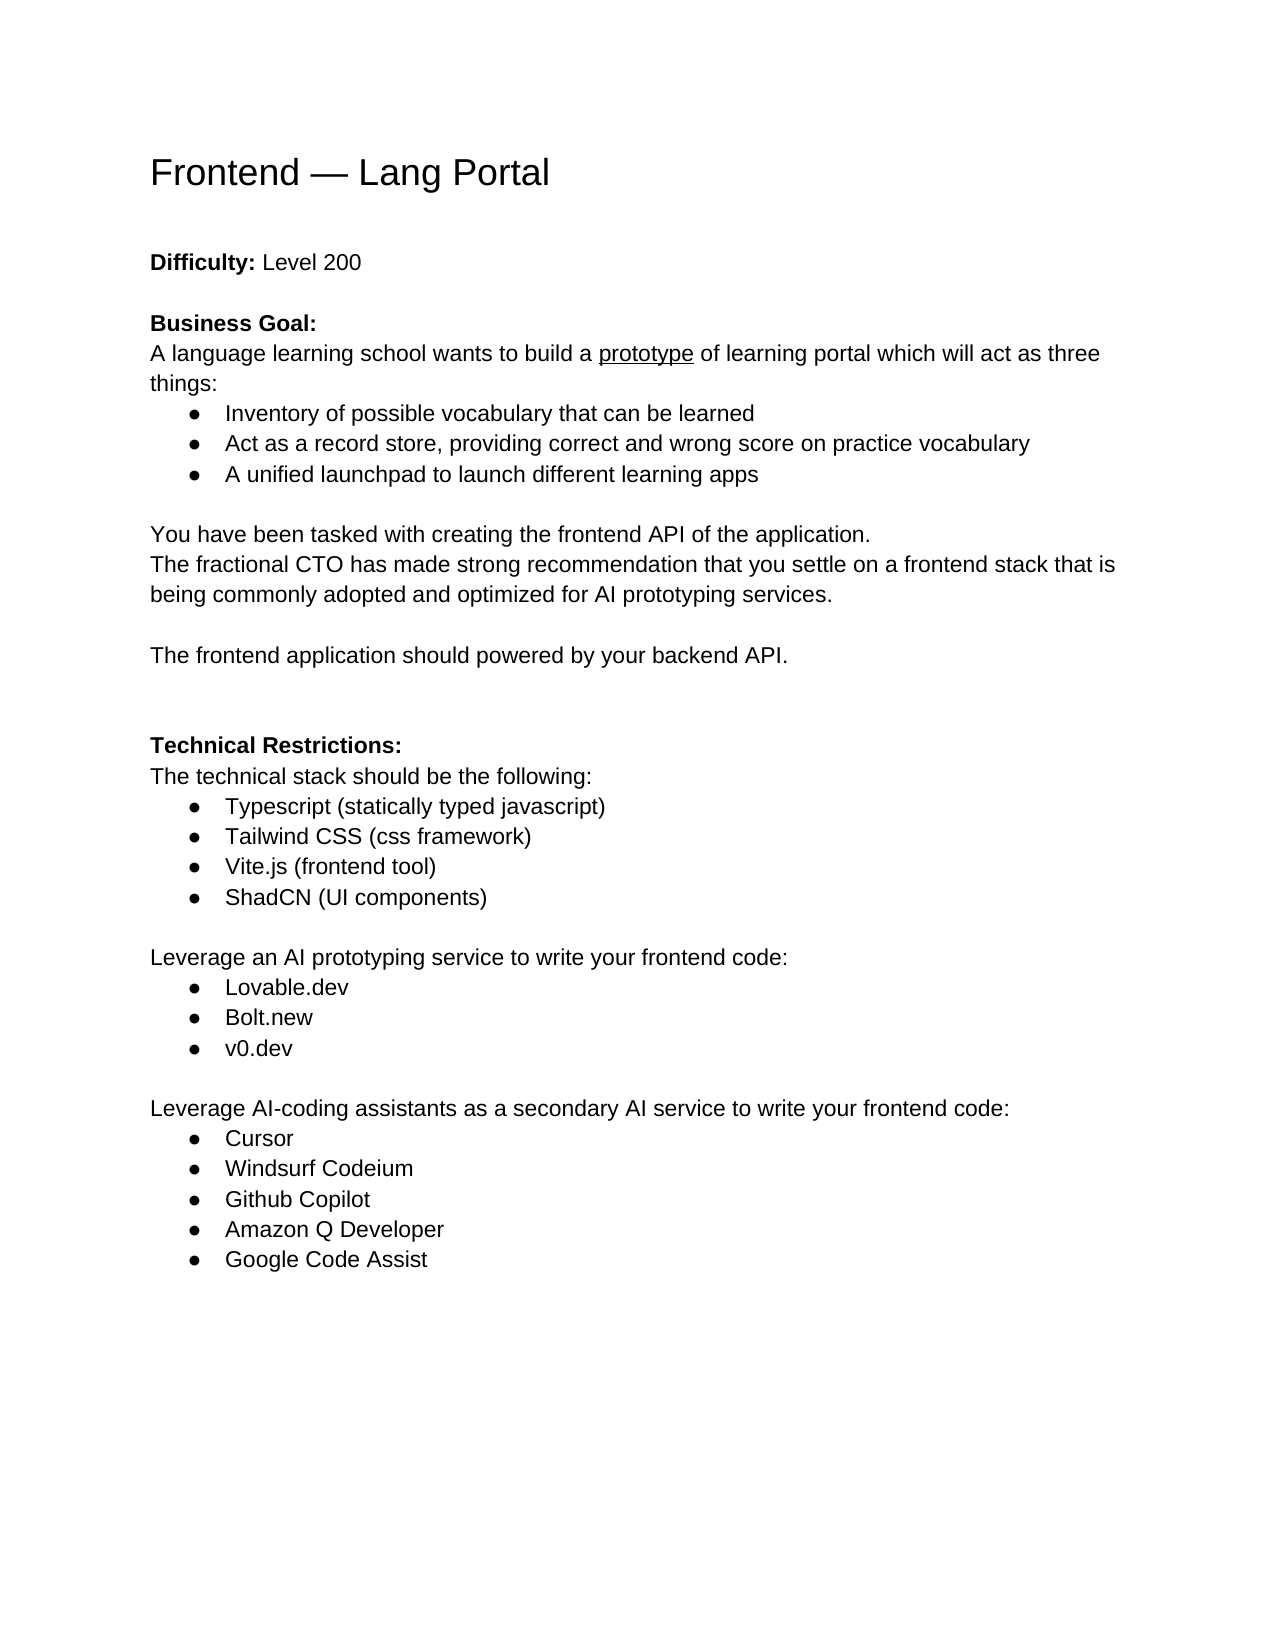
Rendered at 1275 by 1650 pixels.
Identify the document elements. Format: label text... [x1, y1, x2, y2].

list Act as a record store, providing correct and wrong score on practice vocabulary [187, 430, 1125, 457]
list Lovable.dev [187, 974, 1125, 1001]
text A language learning school wants to build a prototype of learning portal which will act as three things: [150, 340, 1125, 396]
list Cursor [187, 1125, 1125, 1152]
text You have been tasked with creating the frontend API of the application. [150, 521, 1125, 547]
text Leverage an AI prototyping service to write your frontend code: [150, 944, 1125, 970]
text The fractional CTO has made strong recommendation that you settle on a frontend stack that is being commonly adopted and optimized for AI prototyping services. [150, 551, 1125, 608]
list A unified launchpad to launch different learning apps [187, 461, 1125, 487]
list Bolt.new [187, 1004, 1125, 1031]
list Github Copilot [187, 1186, 1125, 1212]
text The frontend application should powered by your backend API. [150, 642, 1125, 668]
list Vite.js (frontend tool) [187, 853, 1125, 880]
list ShadCN (UI components) [187, 883, 1125, 910]
text Leverage AI-coding assistants as a secondary AI service to write your frontend code: [150, 1095, 1125, 1121]
list Google Code Assist [187, 1246, 1125, 1272]
text Frontend — Lang Portal [150, 150, 1125, 193]
text Technical Restrictions: [150, 732, 1125, 759]
text The technical stack should be the following: [150, 763, 1125, 789]
list Typescript (statically typed javascript) [187, 793, 1125, 819]
list Tailwind CSS (css framework) [187, 823, 1125, 849]
text Difficulty: Level 200 [150, 249, 1125, 276]
list Inventory of possible vocabulary that can be learned [187, 400, 1125, 427]
text Business Goal: [150, 309, 1125, 336]
list v0.dev [187, 1034, 1125, 1061]
list Amazon Q Developer [187, 1216, 1125, 1242]
list Windsurf Codeium [187, 1155, 1125, 1182]
